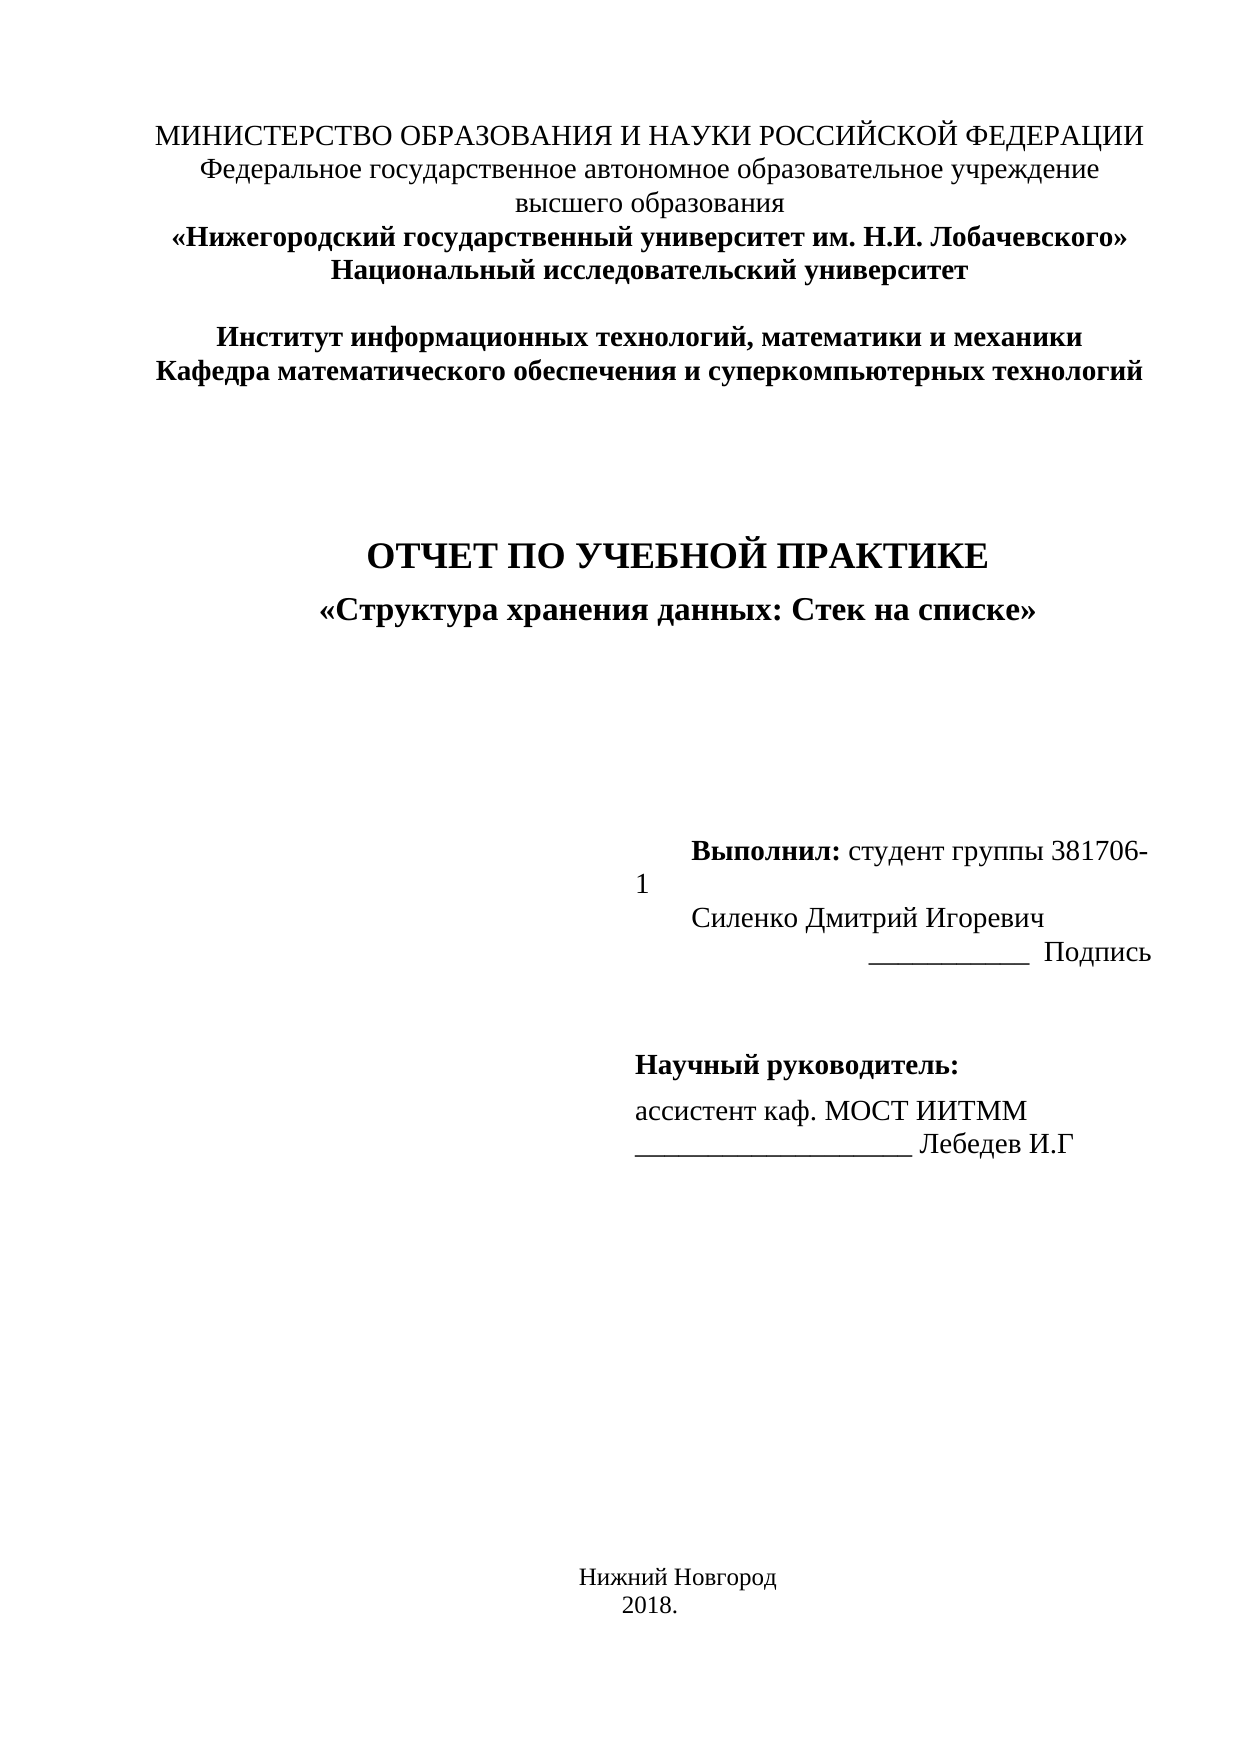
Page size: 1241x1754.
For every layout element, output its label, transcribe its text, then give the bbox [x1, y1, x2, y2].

text Национальный исследовательский университет [148, 252, 1152, 286]
text 2018. [148, 1591, 1152, 1619]
text Отчет по учебной практике [148, 533, 1152, 576]
text высшего образования [148, 185, 1152, 219]
text Силенко Дмитрий Игоревич [635, 900, 1152, 934]
text МИНИСТЕРСТВО ОБРАЗОВАНИЯ И НАУКИ РОССИЙСКОЙ ФЕДЕРАЦИИ [148, 118, 1152, 152]
text «Структура хранения данных: Стек на списке» [148, 589, 1152, 627]
text «Нижегородский государственный университет им. Н.И. Лобачевского» [148, 219, 1152, 252]
text Кафедра математического обеспечения и суперкомпьютерных технологий [148, 353, 1152, 386]
text Научный руководитель: [635, 1047, 1152, 1080]
text Нижний Новгород [148, 1562, 1152, 1591]
text ассистент каф. МОСТ ИИТММ ___________________ Лебедев И.Г [635, 1093, 1152, 1160]
text Институт информационных технологий, математики и механики [148, 319, 1152, 353]
text ___________ Подпись [591, 934, 1152, 967]
text Федеральное государственное автономное образовательное учреждение [148, 152, 1152, 185]
text Выполнил: студент группы 381706-1 [635, 833, 1152, 900]
